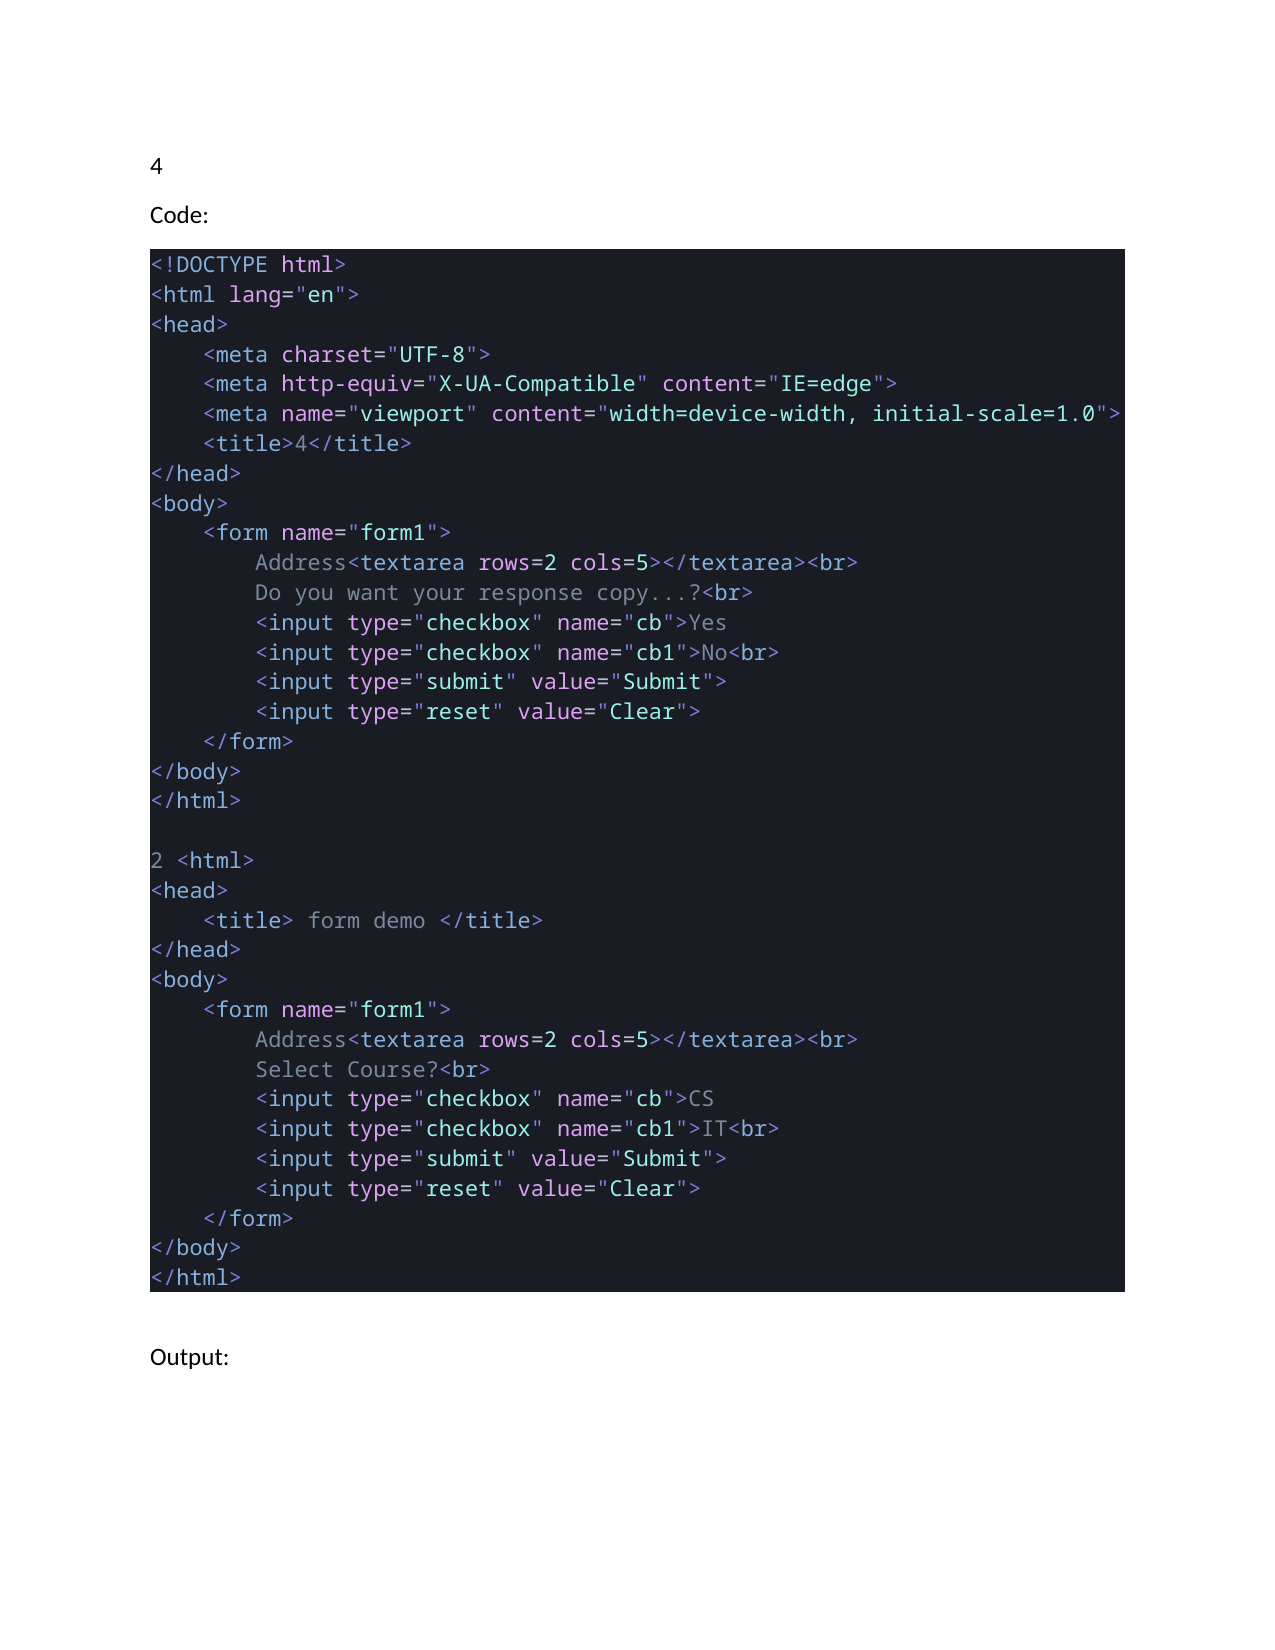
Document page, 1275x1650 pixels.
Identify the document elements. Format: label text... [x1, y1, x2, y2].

text 4 [150, 150, 1125, 181]
text <input type="reset" value="Clear"> [150, 1173, 1125, 1202]
text 2 <html> [150, 845, 1125, 875]
text </html> [150, 785, 1125, 815]
text </body> [150, 1232, 1125, 1262]
text Address<textarea rows=2 cols=5></textarea><br> [150, 1024, 1125, 1053]
text </head> [150, 458, 1125, 487]
text <title>4</title> [150, 428, 1125, 458]
text <body> [150, 964, 1125, 994]
text <form name="form1"> [150, 517, 1125, 547]
text <input type="submit" value="Submit"> [150, 666, 1125, 696]
text <input type="reset" value="Clear"> [150, 696, 1125, 726]
text <input type="checkbox" name="cb">CS [150, 1083, 1125, 1113]
text <!DOCTYPE html> [150, 249, 1125, 279]
text <input type="checkbox" name="cb">Yes [150, 607, 1125, 636]
text <input type="checkbox" name="cb1">No<br> [150, 636, 1125, 666]
text Address<textarea rows=2 cols=5></textarea><br> [150, 547, 1125, 577]
text <input type="submit" value="Submit"> [150, 1143, 1125, 1173]
text <form name="form1"> [150, 994, 1125, 1024]
text <head> [150, 875, 1125, 904]
text Output: [150, 1341, 1125, 1372]
text <title> form demo </title> [150, 904, 1125, 934]
text </form> [150, 726, 1125, 756]
text Do you want your response copy...?<br> [150, 577, 1125, 607]
text <head> [150, 309, 1125, 338]
text <meta name="viewport" content="width=device-width, initial-scale=1.0"> [150, 398, 1125, 428]
text </form> [150, 1202, 1125, 1232]
text Code: [150, 199, 1125, 230]
text </html> [150, 1262, 1125, 1292]
text <meta charset="UTF-8"> [150, 338, 1125, 368]
text <body> [150, 487, 1125, 517]
text </body> [150, 756, 1125, 785]
text <input type="checkbox" name="cb1">IT<br> [150, 1113, 1125, 1143]
text Select Course?<br> [150, 1053, 1125, 1083]
text <meta http-equiv="X-UA-Compatible" content="IE=edge"> [150, 368, 1125, 398]
text </head> [150, 934, 1125, 964]
text <html lang="en"> [150, 279, 1125, 309]
